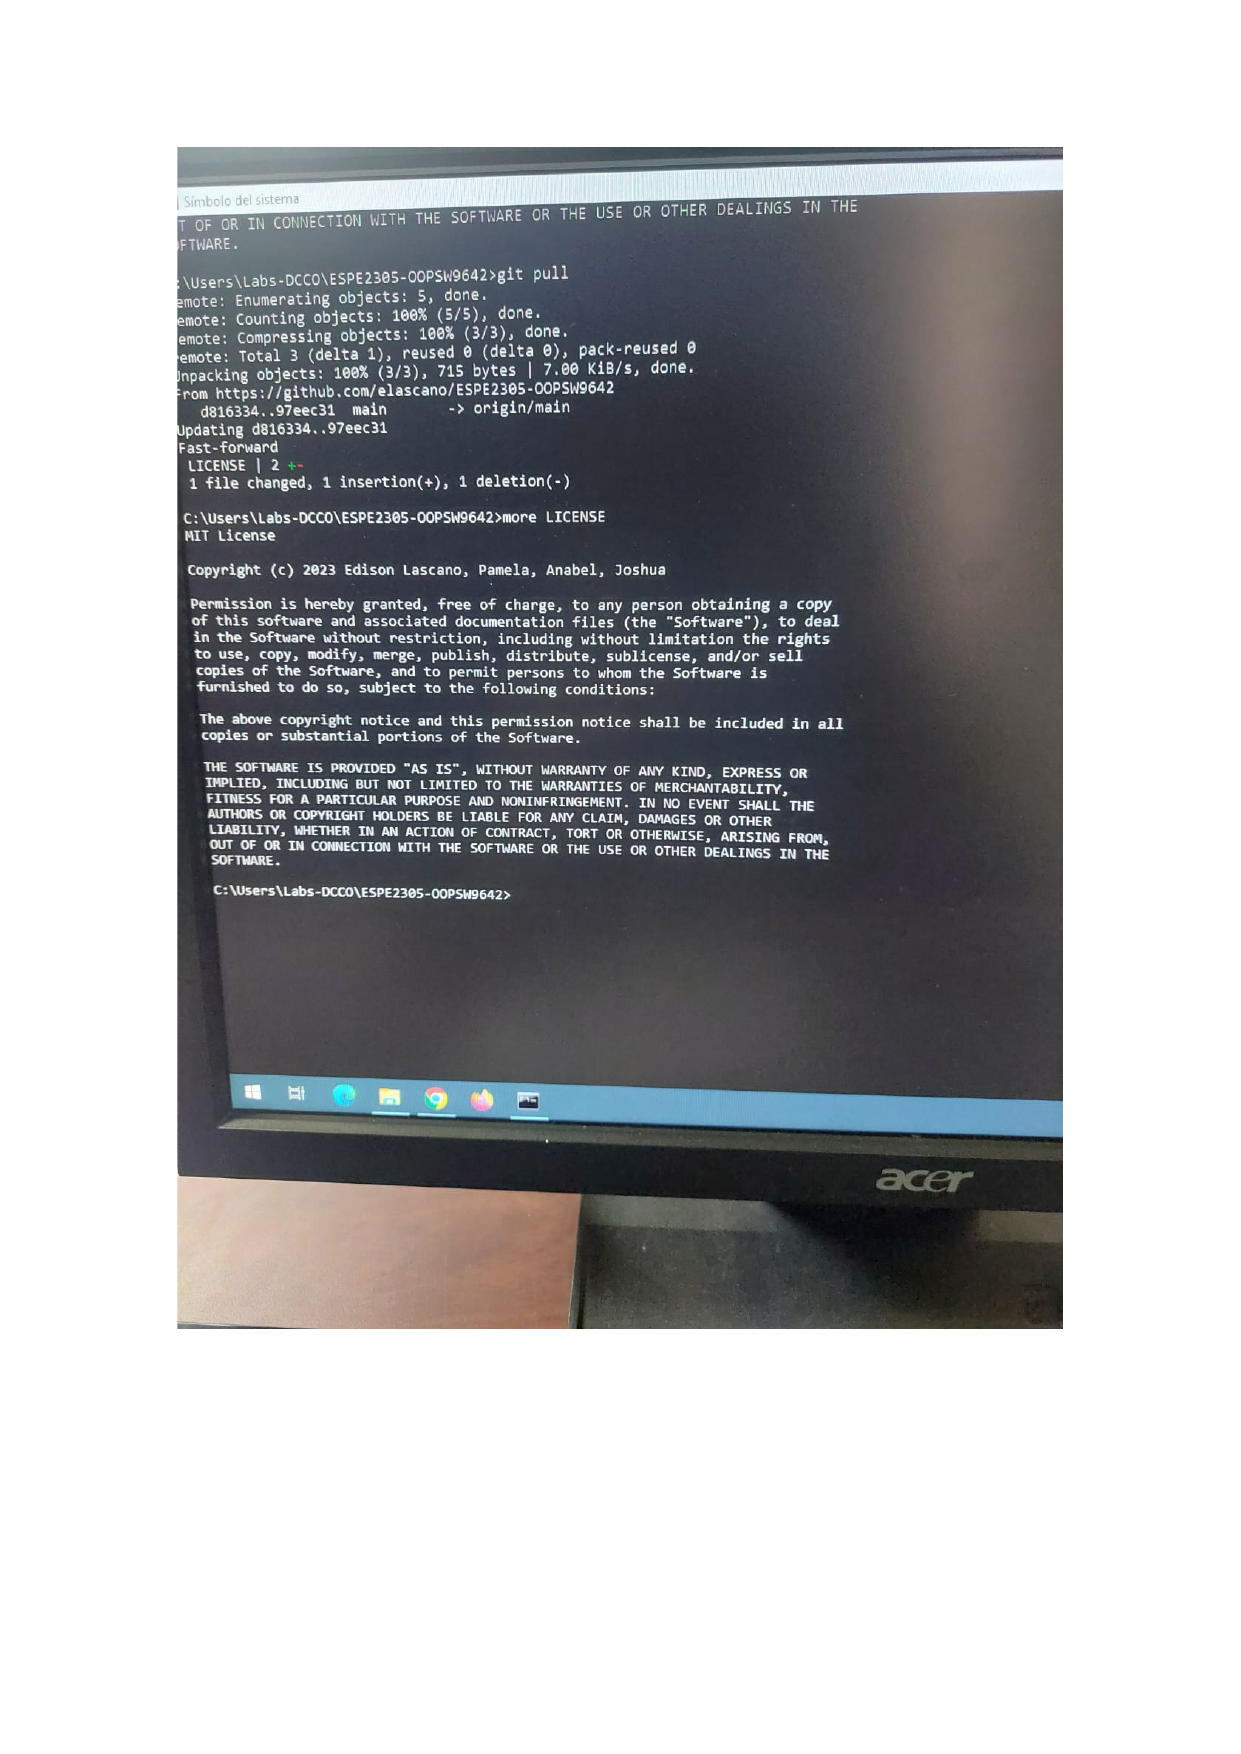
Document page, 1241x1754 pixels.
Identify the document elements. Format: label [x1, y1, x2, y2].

picture [177, 147, 1063, 1329]
